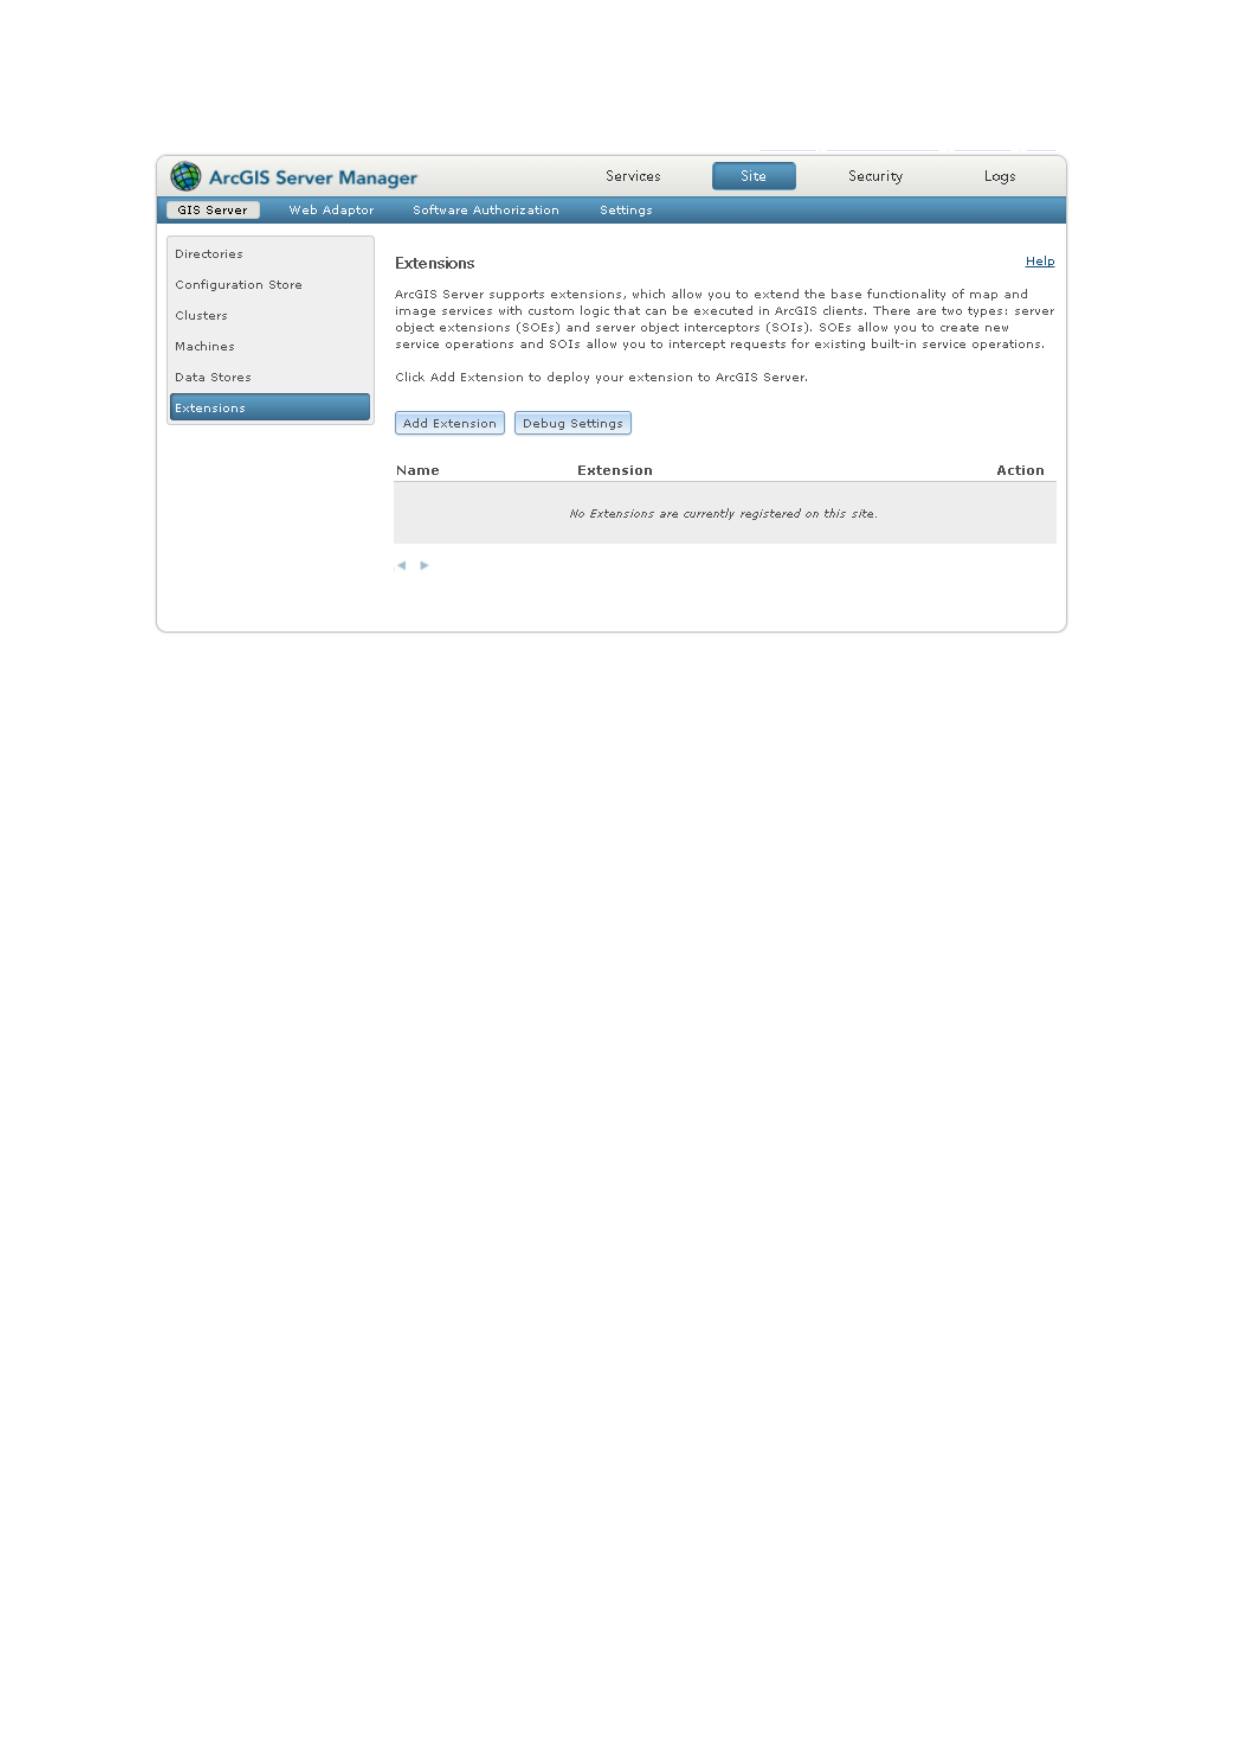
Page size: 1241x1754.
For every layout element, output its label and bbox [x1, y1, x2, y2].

picture [150, 150, 1091, 743]
